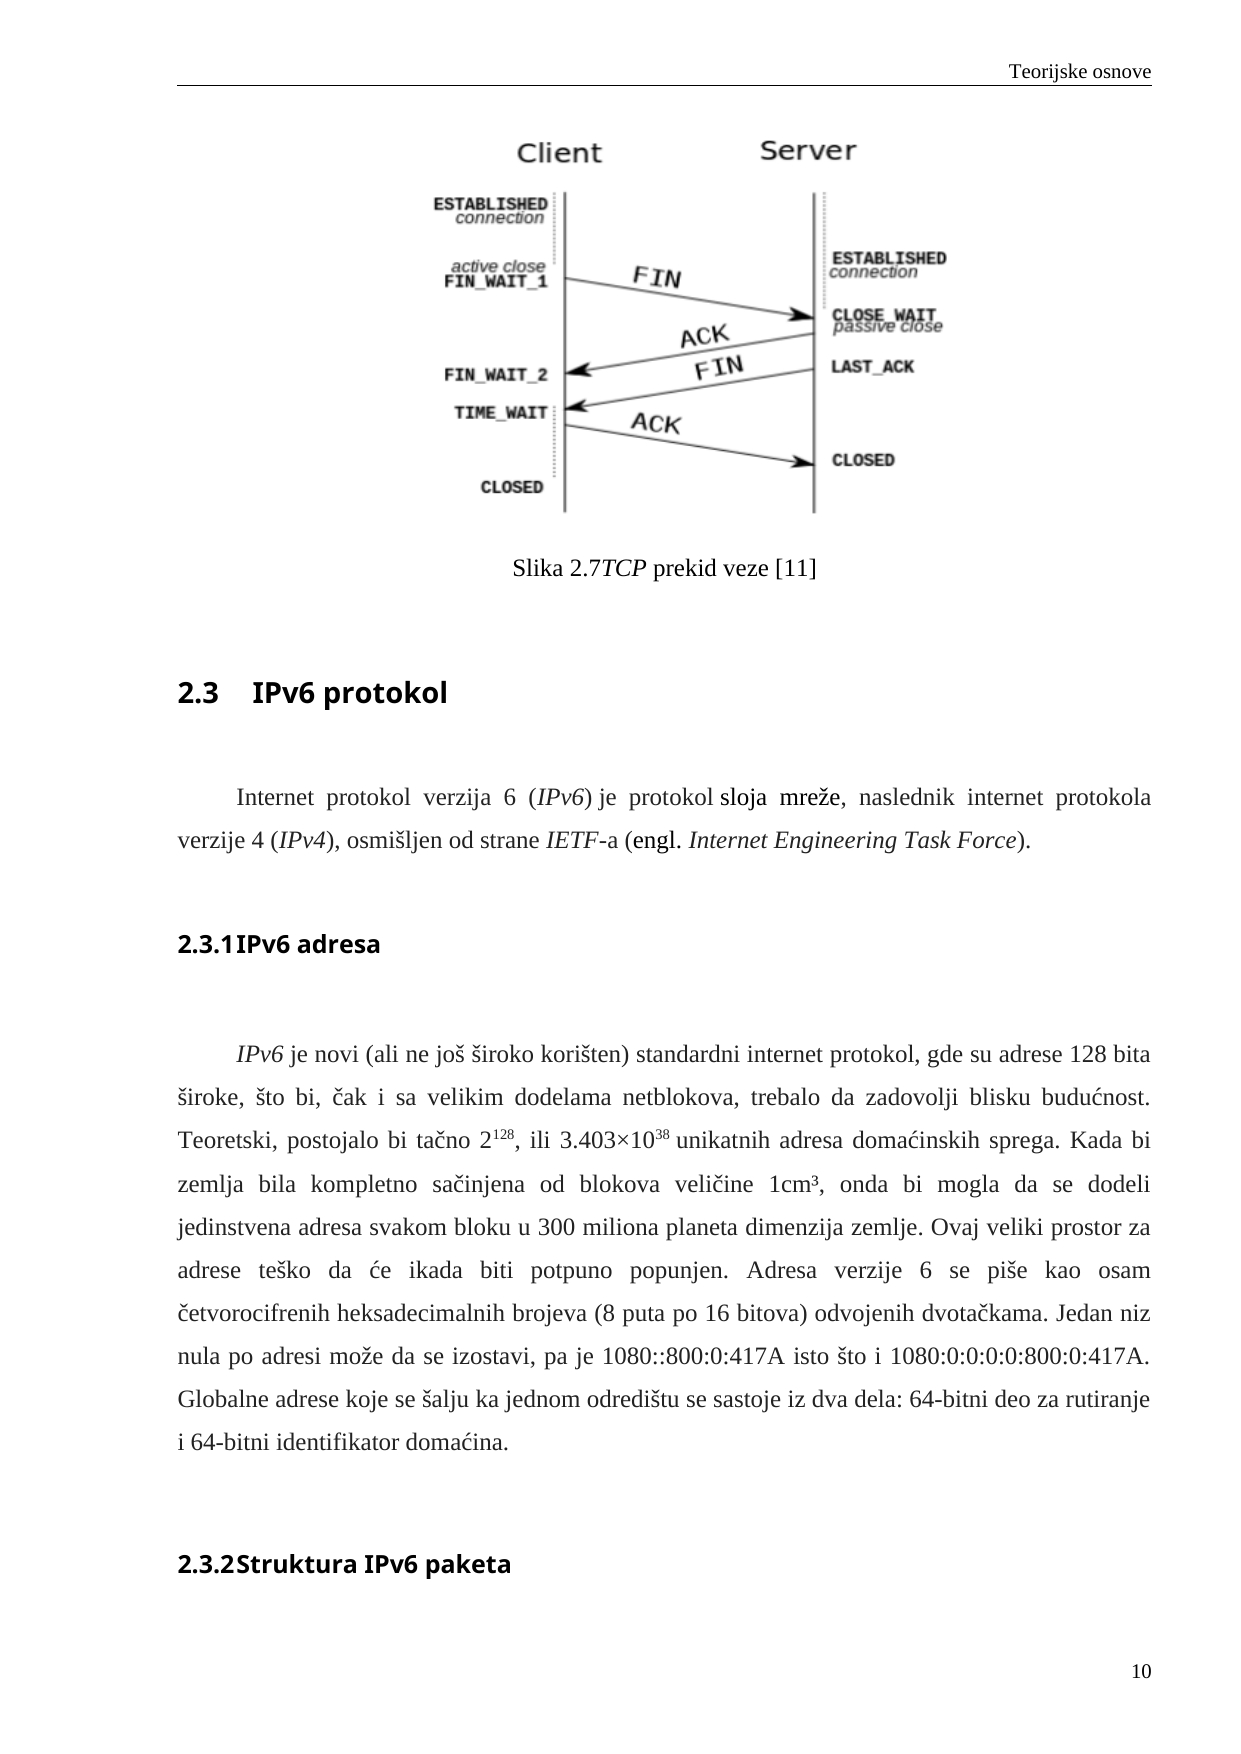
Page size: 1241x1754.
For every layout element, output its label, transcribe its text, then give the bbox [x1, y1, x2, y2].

subtitle IPv6 adresa [177, 926, 1152, 961]
text Slika 2 TCP prekid veze [] [177, 553, 1152, 582]
text IPv6 je novi (ali ne još široko korišen) standardni internet protokol, gde su adrese 128 bita široke, što bi, čak i sa velikim dodelama netblokova, trebalo da zadovolji blisku budućnost. Teoretski, postojalo bi tačno 2128, ili 3.403×1038 unikatnih adresa domaćinskih . Kada bi zemlja bila sačinjena od 1cm³, onda bi mogla da se dodeli jedinstvena adresa svakom u 300 miliona planeta zemlje. Ovaj veliki prostor za adrese teško da će ikada biti potpuno popunjen. Adresa verzije 6 se piše kao osam četvorocifrenih heksadecimalnih brojeva (8 puta po 16 bitova) odvojenih dvotačkama. Jedan niz nula po adresi može da se izostavi, pa je 1080::800:0:417A isto što i 1080:0:0:0:0:800:0:417A. Globalne adrese koje se šalju ka jednom odredištu se sastoje iz dva dela: 64-bitni deo za rutiranje i 64-bitni identifikator domaćina. [177, 1039, 1152, 1456]
subtitle Struktura IPv6 paketa [177, 1547, 1152, 1581]
text Internet protokol verzija 6 (IPv6) je protokol sloja mreže, naslednik internet protokola verzije 4 (IPv4), osmišljen od strane IETF-a (engl. Internet Engineering Task Force). [177, 782, 1152, 853]
picture [413, 118, 975, 527]
subtitle IPv6 protokol [177, 673, 1152, 712]
